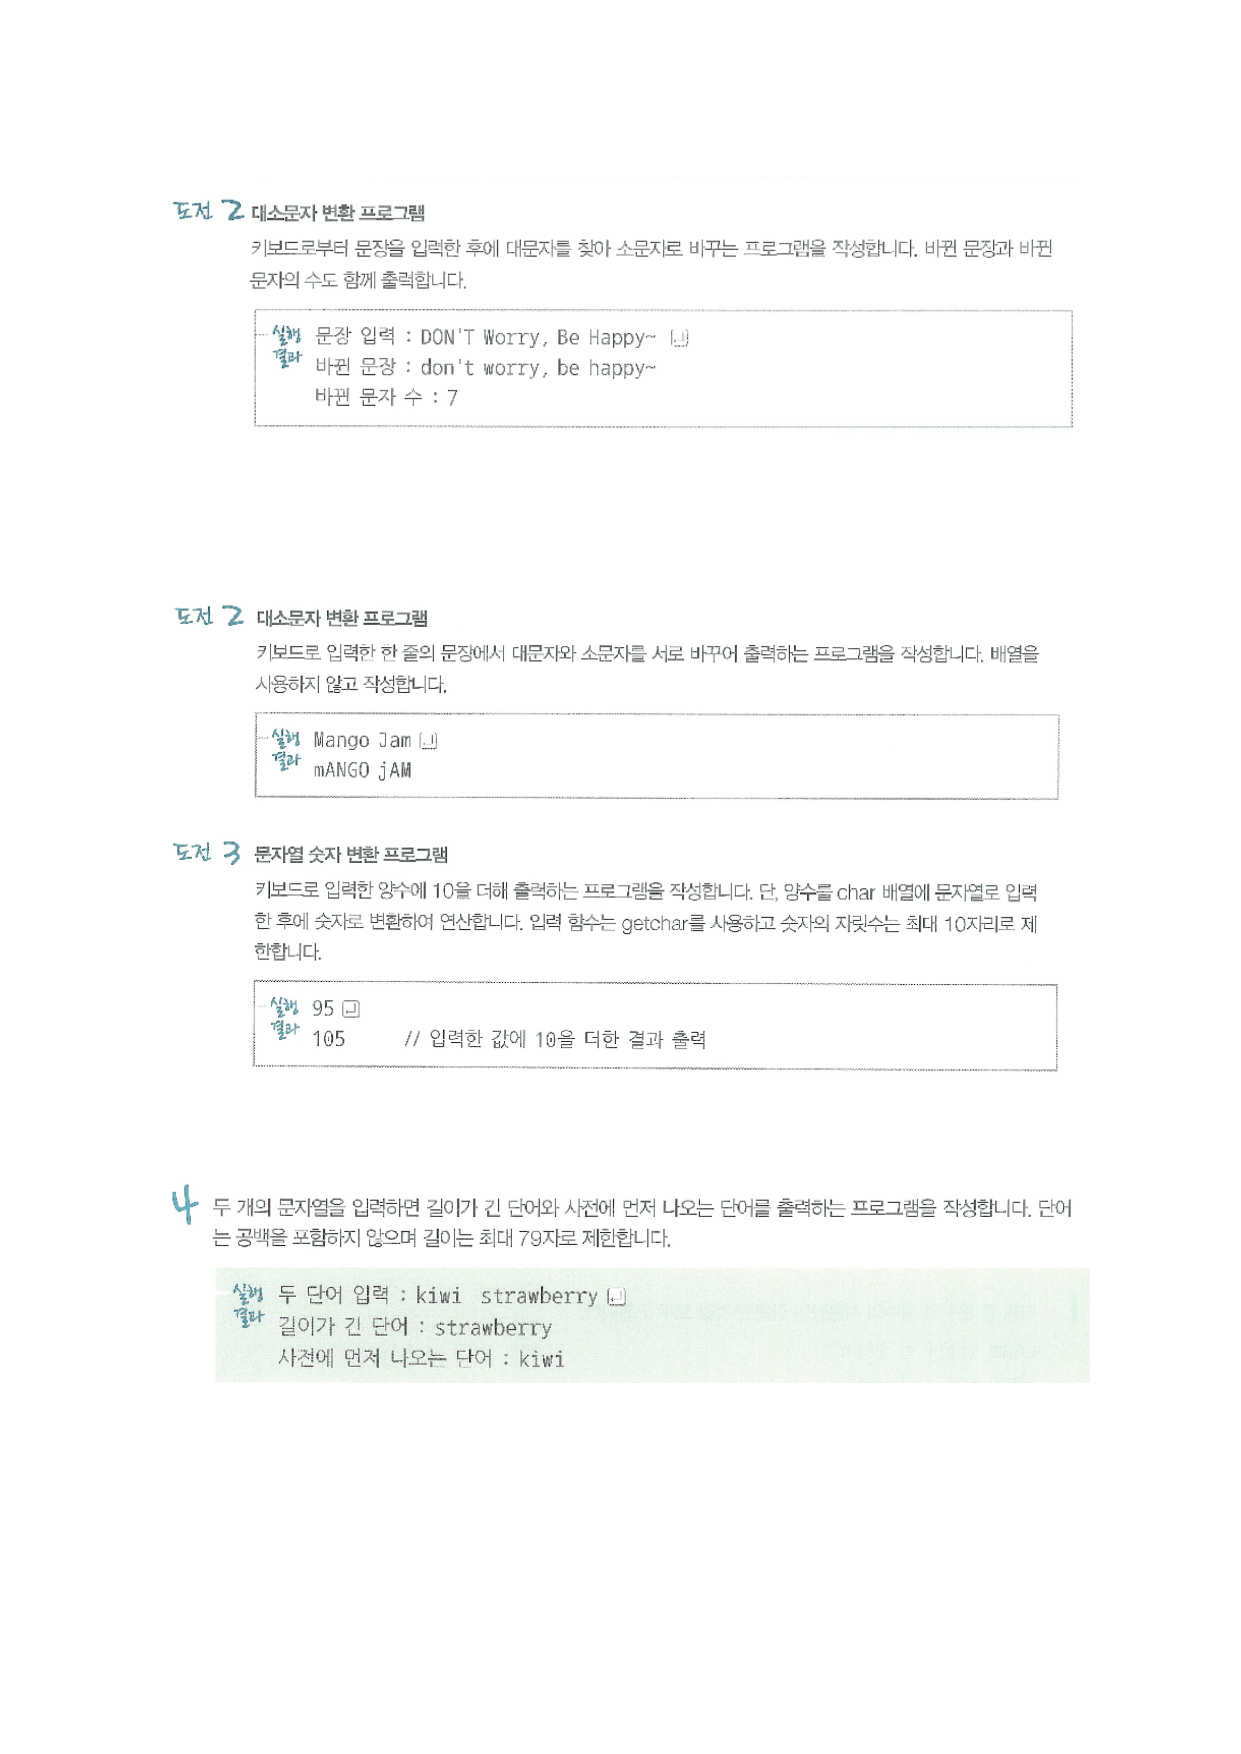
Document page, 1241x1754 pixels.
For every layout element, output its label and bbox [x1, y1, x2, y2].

picture [150, 578, 1091, 1098]
picture [150, 177, 1091, 447]
picture [150, 1176, 1091, 1383]
